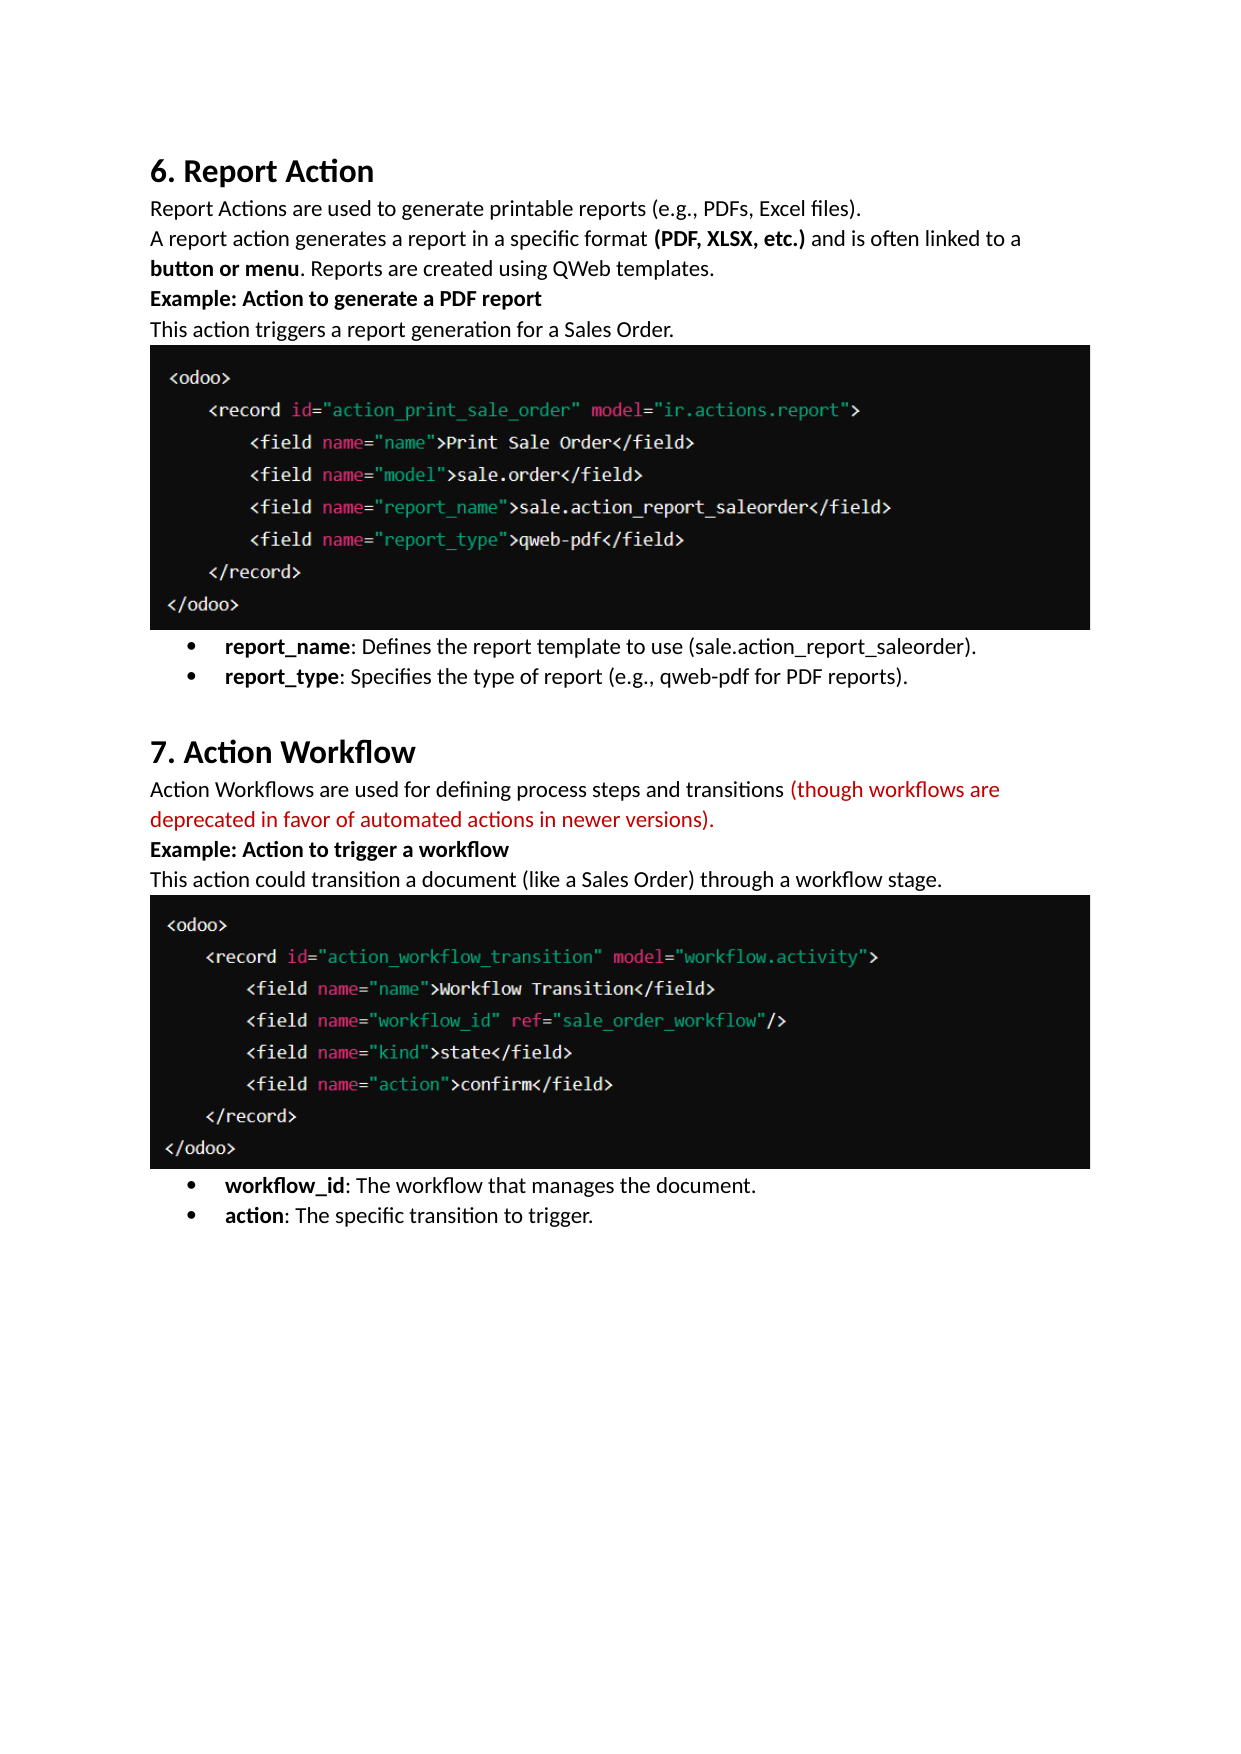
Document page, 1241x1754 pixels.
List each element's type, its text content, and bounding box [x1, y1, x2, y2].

list workflow_id: The workflow that manages the document. [187, 1171, 1090, 1199]
picture [150, 345, 1091, 630]
text A report action generates a report in a specific format (PDF, XLSX, etc.) and is often linked to a button or menu. Reports are created using QWeb templates. [150, 224, 1090, 282]
list report_type: Specifies the type of report (e.g., qweb-pdf for PDF reports). [187, 662, 1090, 690]
picture [150, 895, 1091, 1169]
text This action could transition a document (like a Sales Order) through a workflow stage. [150, 865, 1090, 893]
text 6. Report Action [150, 150, 1090, 191]
text Action Workflows are used for defining process steps and transitions (though workflows are deprecated in favor of automated actions in newer versions). [150, 775, 1090, 833]
text Example: Action to generate a PDF report [150, 284, 1090, 313]
text 7. Action Workflow [150, 731, 1090, 772]
list action: The specific transition to trigger. [187, 1201, 1090, 1229]
text Report Actions are used to generate printable reports (e.g., PDFs, Excel files). [150, 194, 1090, 222]
list report_name: Defines the report template to use (sale.action_report_saleorder). [187, 632, 1090, 660]
text Example: Action to trigger a workflow [150, 835, 1090, 863]
text This action triggers a report generation for a Sales Order. [150, 315, 1090, 343]
